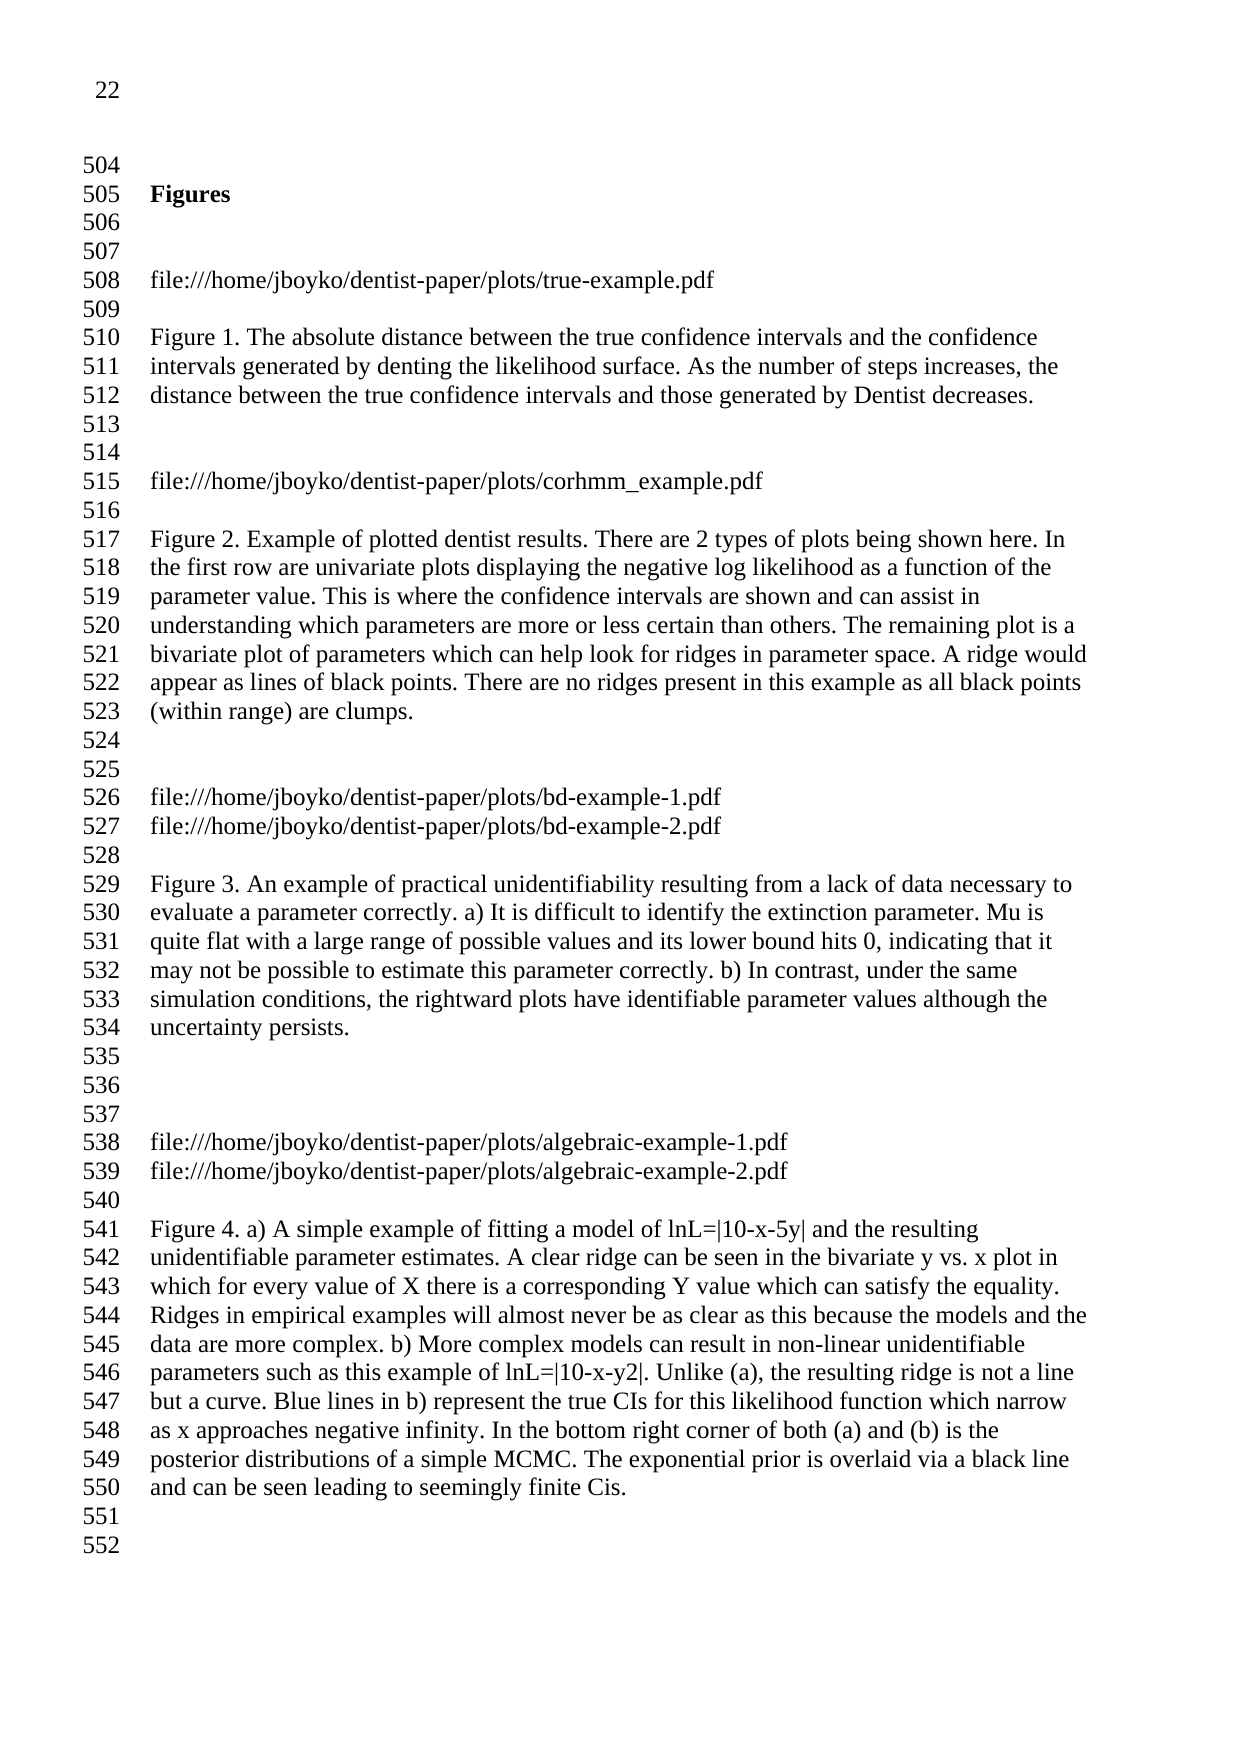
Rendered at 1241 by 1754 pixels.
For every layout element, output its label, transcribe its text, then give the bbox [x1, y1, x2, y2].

text file:///home/jboyko/dentist-paper/plots/algebraic-example-2.pdf [150, 1156, 1090, 1185]
text Figure 4. a) A simple example of fitting a model of lnL=|10-x-5y| and the resulting unidentifiable parameter estimates. A clear ridge can be seen in the bivariate y vs. x plot in which for every value of X there is a corresponding Y value which can satisfy the equality. Ridges in empirical examples will almost never be as clear as this because the models and the data are more complex. b) More complex models can result in non-linear unidentifiable parameters such as this example of lnL=|10-x-y2|. Unlike (a), the resulting ridge is not a line but a curve. Blue lines in b) represent the true CIs for this likelihood function which narrow as x approaches negative infinity. In the bottom right corner of both (a) and (b) is the posterior distributions of a simple MCMC. The exponential prior is overlaid via a black line and can be seen leading to seemingly finite Cis. [150, 1214, 1090, 1501]
text file:///home/jboyko/dentist-paper/plots/bd-example-2.pdf [150, 811, 1090, 840]
text Figure 3. An example of practical unidentifiability resulting from a lack of data necessary to evaluate a parameter correctly. a) It is difficult to identify the extinction parameter. Mu is quite flat with a large range of possible values and its lower bound hits 0, indicating that it may not be possible to estimate this parameter correctly. b) In contrast, under the same simulation conditions, the rightward plots have identifiable parameter values although the uncertainty persists. [150, 869, 1090, 1041]
text file:///home/jboyko/dentist-paper/plots/algebraic-example-1.pdf [150, 1127, 1090, 1156]
text Figure 1. The absolute distance between the true confidence intervals and the confidence intervals generated by denting the likelihood surface. As the number of steps increases, the distance between the true confidence intervals and those generated by Dentist decreases. [150, 322, 1090, 409]
text file:///home/jboyko/dentist-paper/plots/true-example.pdf [150, 265, 1090, 294]
text Figure 2. Example of plotted dentist results. There are 2 types of plots being shown here. In the first row are univariate plots displaying the negative log likelihood as a function of the parameter value. This is where the confidence intervals are shown and can assist in understanding which parameters are more or less certain than others. The remaining plot is a bivariate plot of parameters which can help look for ridges in parameter space. A ridge would appear as lines of black points. There are no ridges present in this example as all black points (within range) are clumps. [150, 524, 1090, 725]
text Figures [150, 179, 1090, 207]
text file:///home/jboyko/dentist-paper/plots/corhmm_example.pdf [150, 466, 1090, 495]
text file:///home/jboyko/dentist-paper/plots/bd-example-1.pdf [150, 782, 1090, 811]
